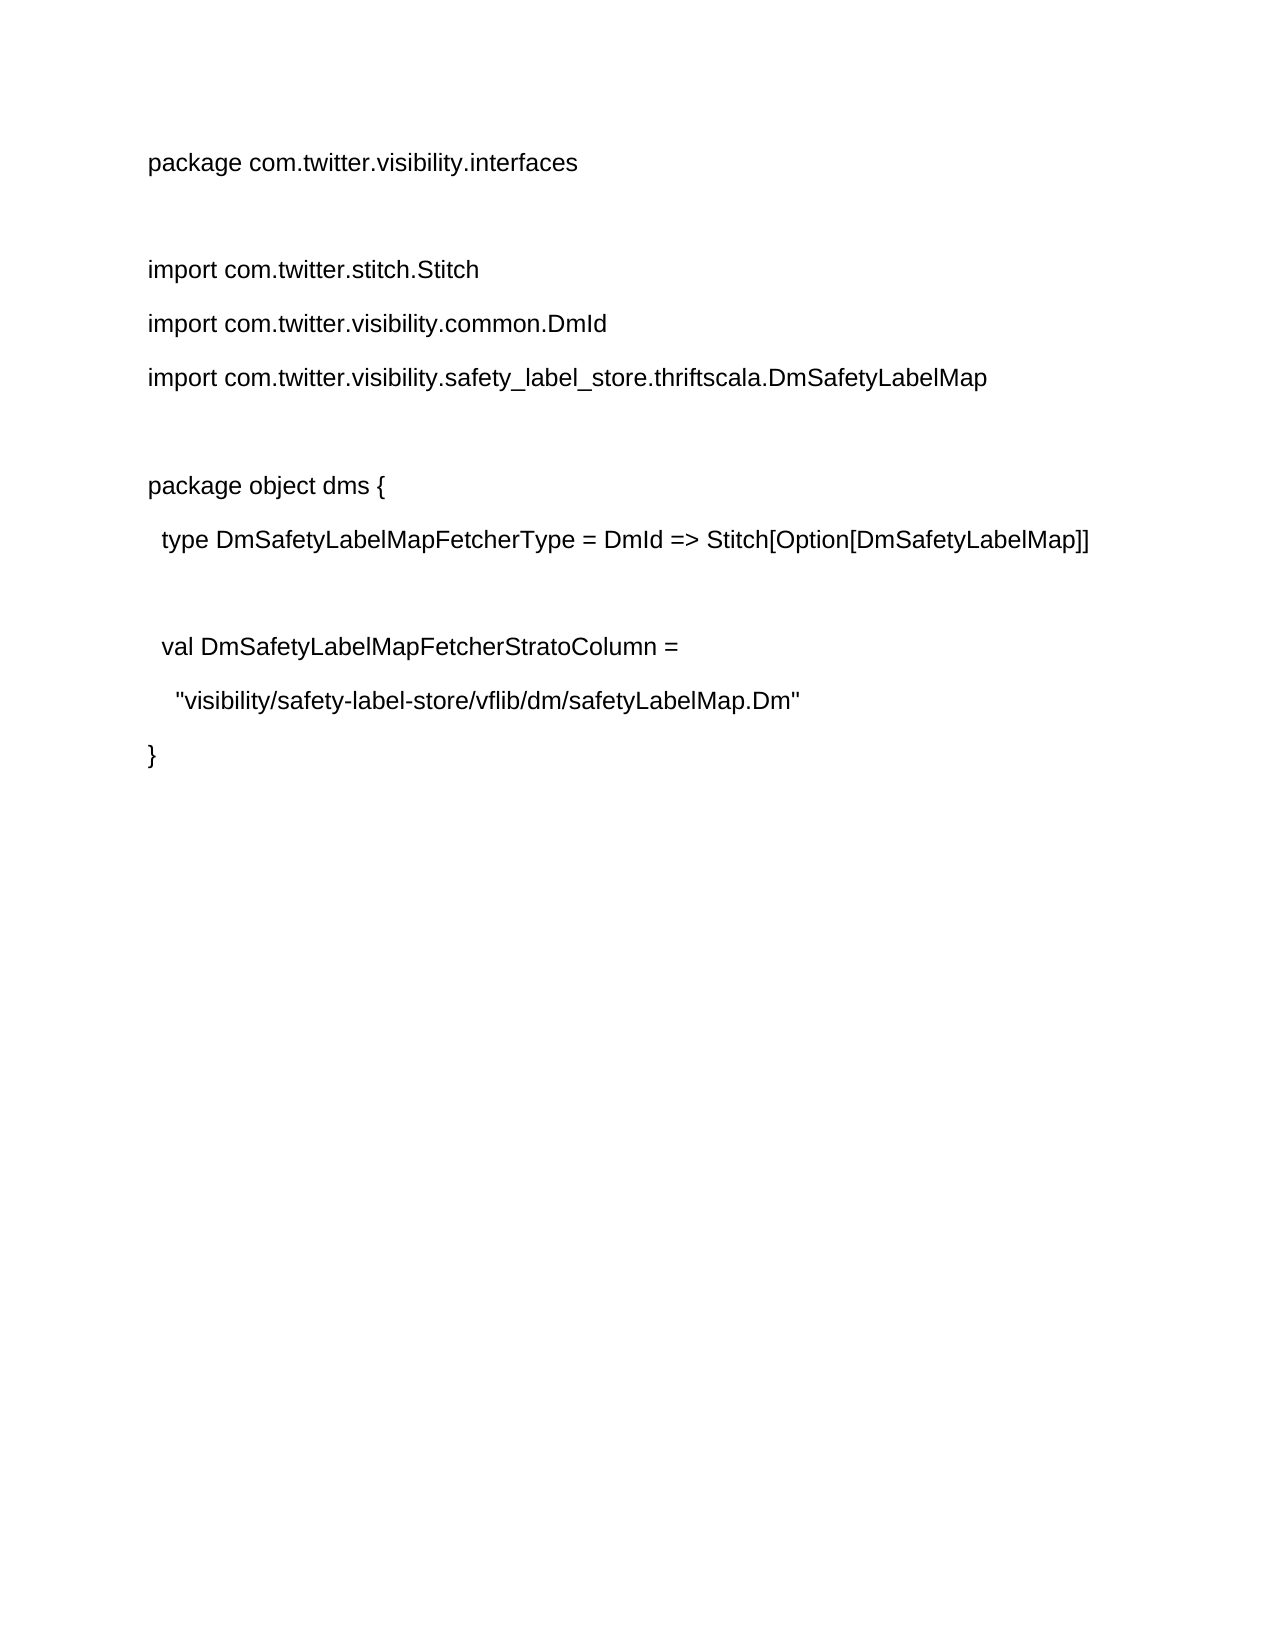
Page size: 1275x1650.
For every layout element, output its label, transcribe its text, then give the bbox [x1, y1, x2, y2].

text package com.twitter.visibility.interfaces [148, 148, 1127, 176]
text import com.twitter.visibility.common.DmId [148, 309, 1127, 338]
text type DmSafetyLabelMapFetcherType = DmId => Stitch[Option[DmSafetyLabelMap]] [148, 524, 1127, 553]
text import com.twitter.stitch.Stitch [148, 255, 1127, 284]
text } [148, 740, 1127, 769]
text import com.twitter.visibility.safety_label_store.thriftscala.DmSafetyLabelMap [148, 363, 1127, 392]
text "visibility/safety-label-store/vflib/dm/safetyLabelMap.Dm" [148, 686, 1127, 715]
text val DmSafetyLabelMapFetcherStratoColumn = [148, 632, 1127, 661]
text package object dms { [148, 471, 1127, 499]
